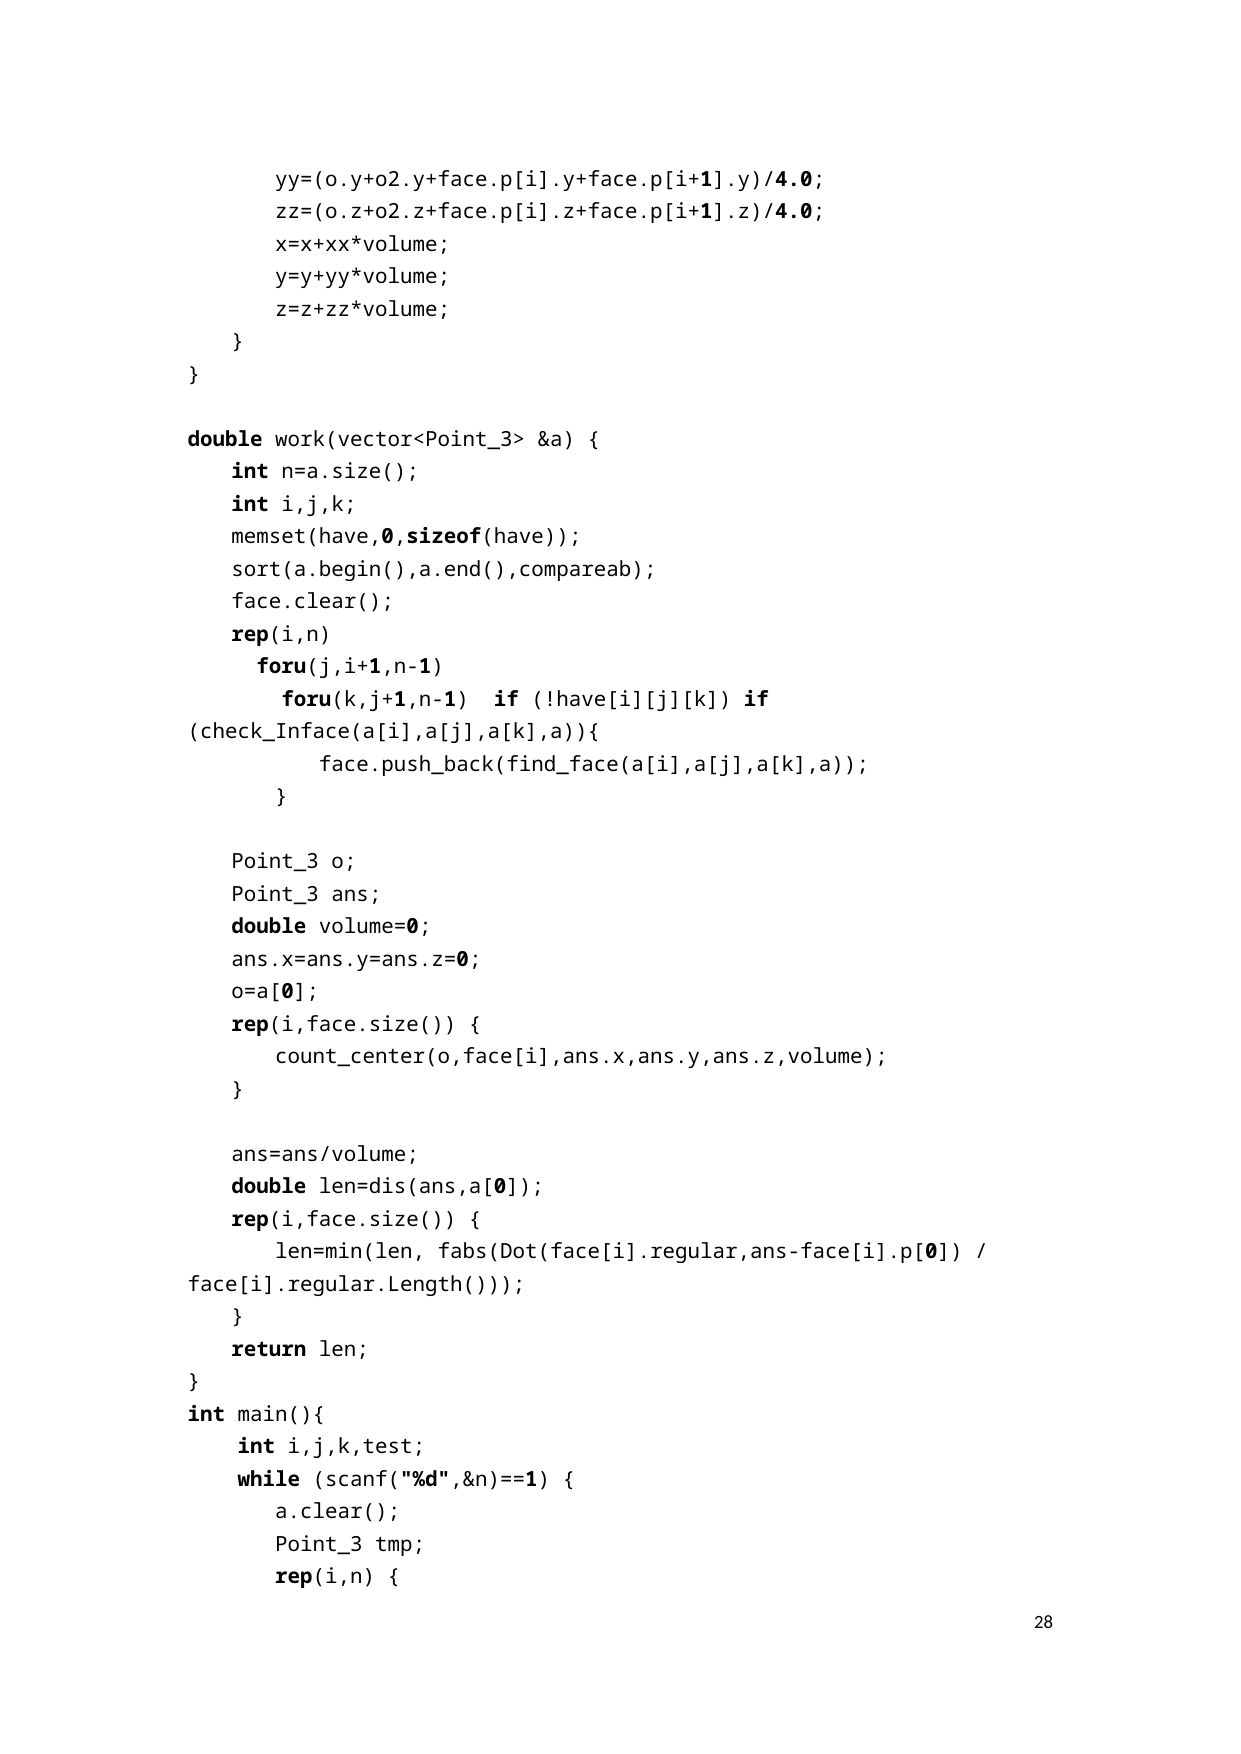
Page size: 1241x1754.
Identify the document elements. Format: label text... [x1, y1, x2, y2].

text } [187, 1072, 1053, 1104]
text face.clear(); [187, 584, 1053, 617]
text Point_3 tmp; [187, 1527, 1053, 1559]
text sort(a.begin(),a.end(),compareab); [187, 552, 1053, 584]
text zz=(o.z+o2.z+face.p[i].z+face.p[i+1].z)/4.0; [187, 194, 1053, 227]
text double work(vector<Point_3> &a) { [187, 422, 1053, 454]
text rep(i,n) { [187, 1559, 1053, 1592]
text ans.x=ans.y=ans.z=0; [187, 942, 1053, 974]
text x=x+xx*volume; [187, 227, 1053, 259]
text count_center(o,face[i],ans.x,ans.y,ans.z,volume); [187, 1039, 1053, 1072]
text len=min(len, fabs(Dot(face[i].regular,ans-face[i].p[0]) / face[i].regular.Length())); [187, 1234, 1053, 1299]
text rep(i,n) [187, 617, 1053, 649]
text rep(i,face.size()) { [187, 1007, 1053, 1039]
text double len=dis(ans,a[0]); [187, 1169, 1053, 1202]
text } [187, 779, 1053, 812]
text int n=a.size(); [187, 454, 1053, 487]
text y=y+yy*volume; [187, 259, 1053, 292]
text memset(have,0,sizeof(have)); [187, 519, 1053, 552]
text } [187, 357, 1053, 389]
text z=z+zz*volume; [187, 292, 1053, 324]
text } [187, 1364, 1053, 1397]
text double volume=0; [187, 909, 1053, 942]
text int i,j,k; [187, 487, 1053, 519]
text ans=ans/volume; [187, 1137, 1053, 1169]
text a.clear(); [187, 1494, 1053, 1527]
text int main(){ [187, 1397, 1053, 1429]
text rep(i,face.size()) { [187, 1202, 1053, 1234]
text Point_3 o; [187, 844, 1053, 877]
text face.push_back(find_face(a[i],a[j],a[k],a)); [187, 747, 1053, 779]
text int i,j,k,test; [187, 1429, 1053, 1462]
text while (scanf("%d",&n)==1) { [187, 1462, 1053, 1494]
text yy=(o.y+o2.y+face.p[i].y+face.p[i+1].y)/4.0; [187, 162, 1053, 194]
text return len; [187, 1332, 1053, 1364]
text } [187, 324, 1053, 357]
text Point_3 ans; [187, 877, 1053, 909]
text foru(j,i+1,n-1) [187, 649, 1053, 682]
text o=a[0]; [187, 974, 1053, 1007]
text } [187, 1299, 1053, 1332]
text foru(k,j+1,n-1) if (!have[i][j][k]) if (check_Inface(a[i],a[j],a[k],a)){ [187, 682, 1053, 747]
